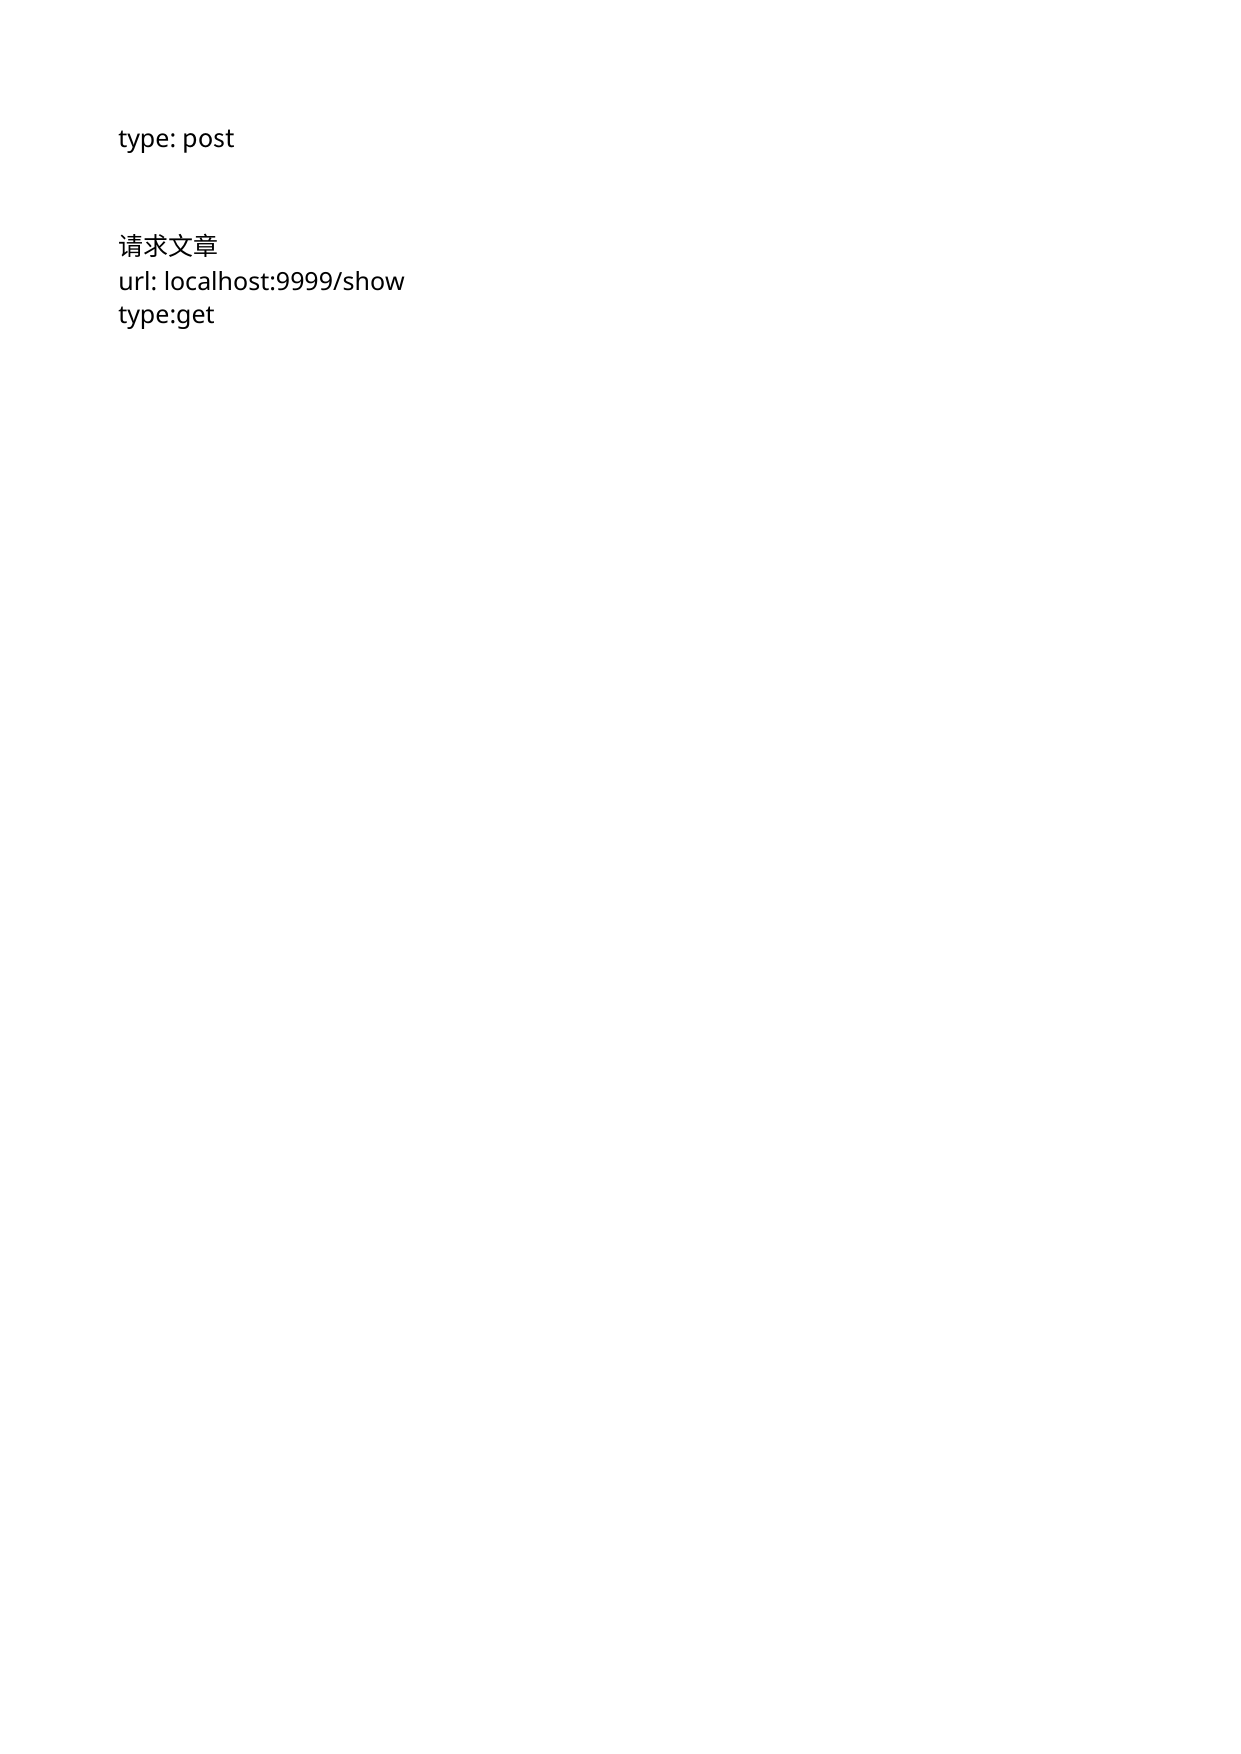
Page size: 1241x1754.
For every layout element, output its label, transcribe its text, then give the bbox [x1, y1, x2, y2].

text type: post [118, 118, 1122, 154]
text type:get [118, 297, 1122, 331]
text 请求文章 [118, 227, 1122, 263]
text url: localhost:9999/show [118, 263, 1122, 297]
